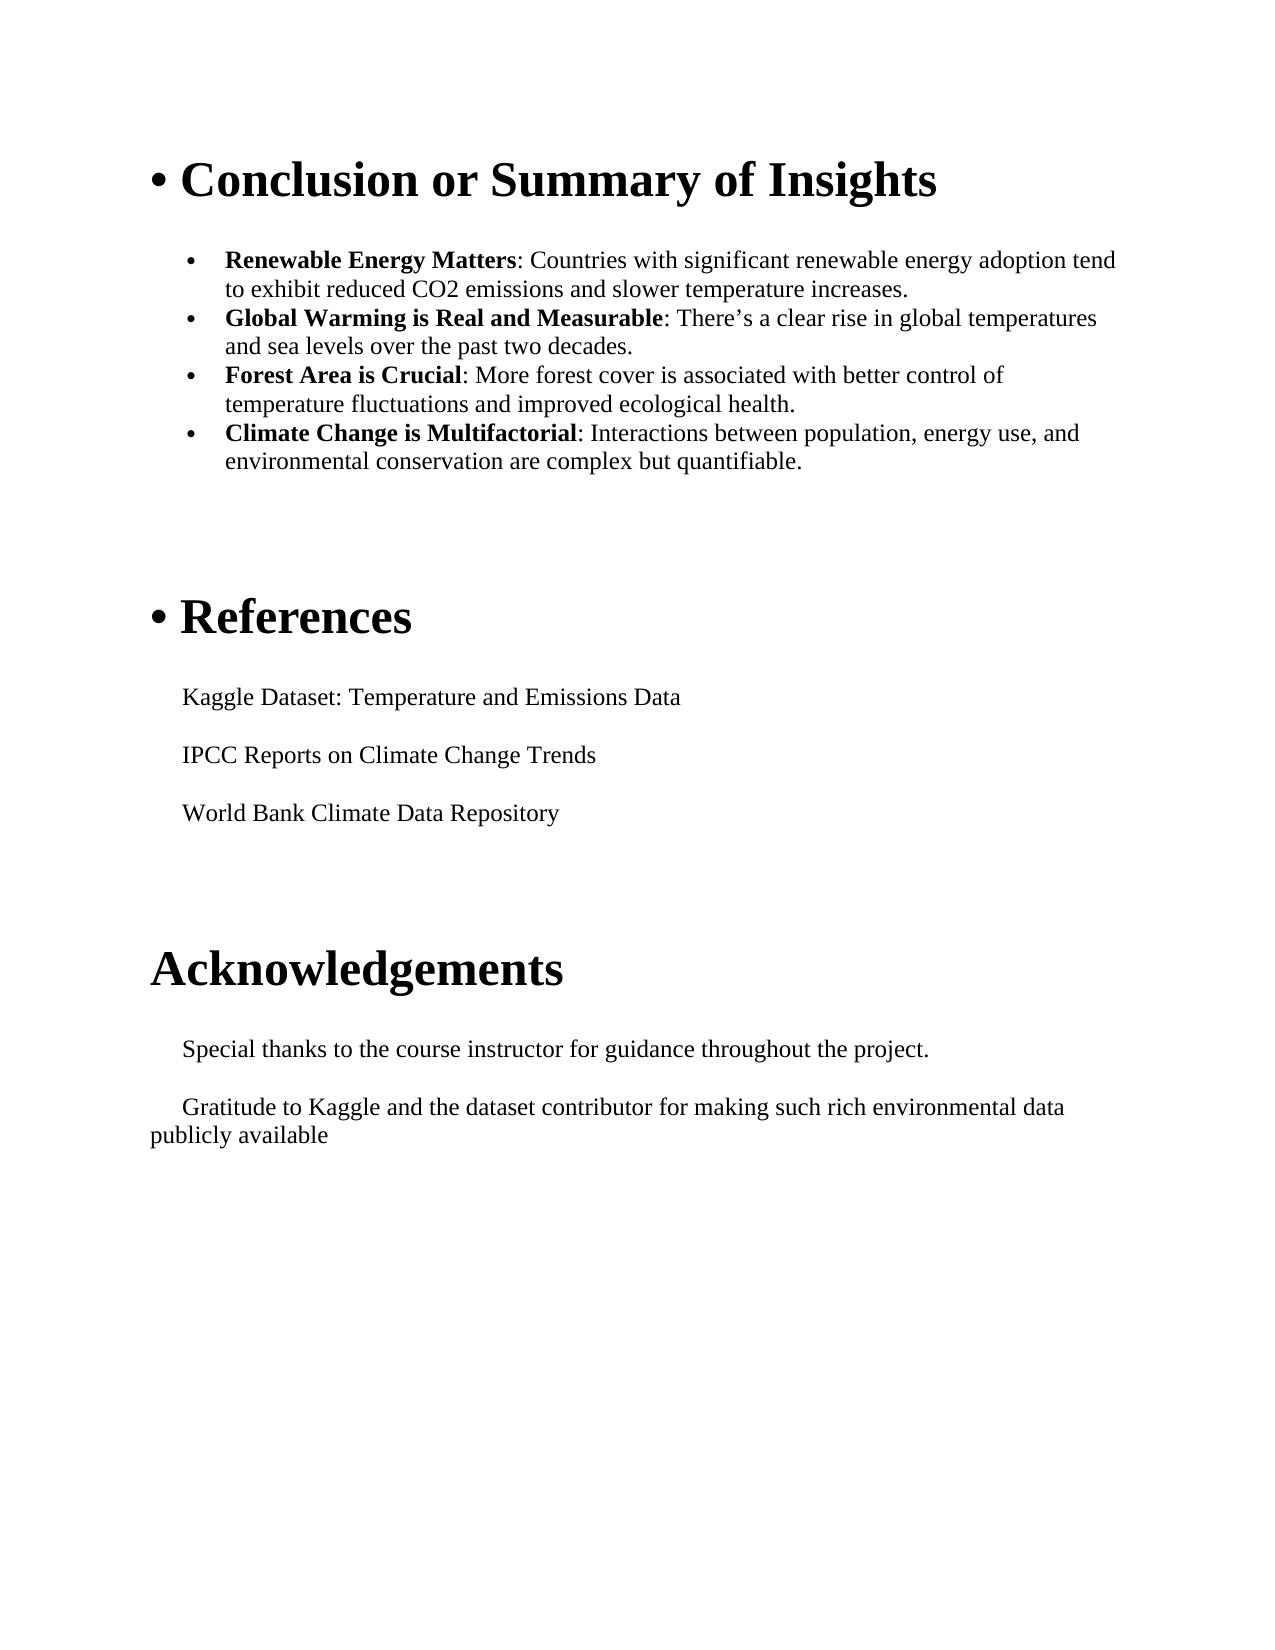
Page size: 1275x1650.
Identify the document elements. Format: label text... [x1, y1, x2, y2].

list Climate Change is Multifactorial: Interactions between population, energy use, and environmental conservation are complex but quantifiable. [187, 418, 1125, 475]
text • Conclusion or Summary of Insights [150, 150, 1125, 207]
text • References [150, 587, 1125, 644]
text  Special thanks to the course instructor for guidance throughout the project. [150, 1034, 1125, 1063]
text  IPCC Reports on Climate Change Trends [150, 740, 1125, 769]
text Acknowledgements [150, 939, 1125, 996]
text  Kaggle Dataset: Temperature and Emissions Data [150, 682, 1125, 711]
text  Gratitude to Kaggle and the dataset contributor for making such rich environmental data publicly available [150, 1092, 1125, 1149]
text  World Bank Climate Data Repository [150, 798, 1125, 827]
list Renewable Energy Matters: Countries with significant renewable energy adoption tend to exhibit reduced CO2 emissions and slower temperature increases. [187, 245, 1125, 303]
list Global Warming is Real and Measurable: There’s a clear rise in global temperatures and sea levels over the past two decades. [187, 303, 1125, 360]
list Forest Area is Crucial: More forest cover is associated with better control of temperature fluctuations and improved ecological health. [187, 360, 1125, 418]
